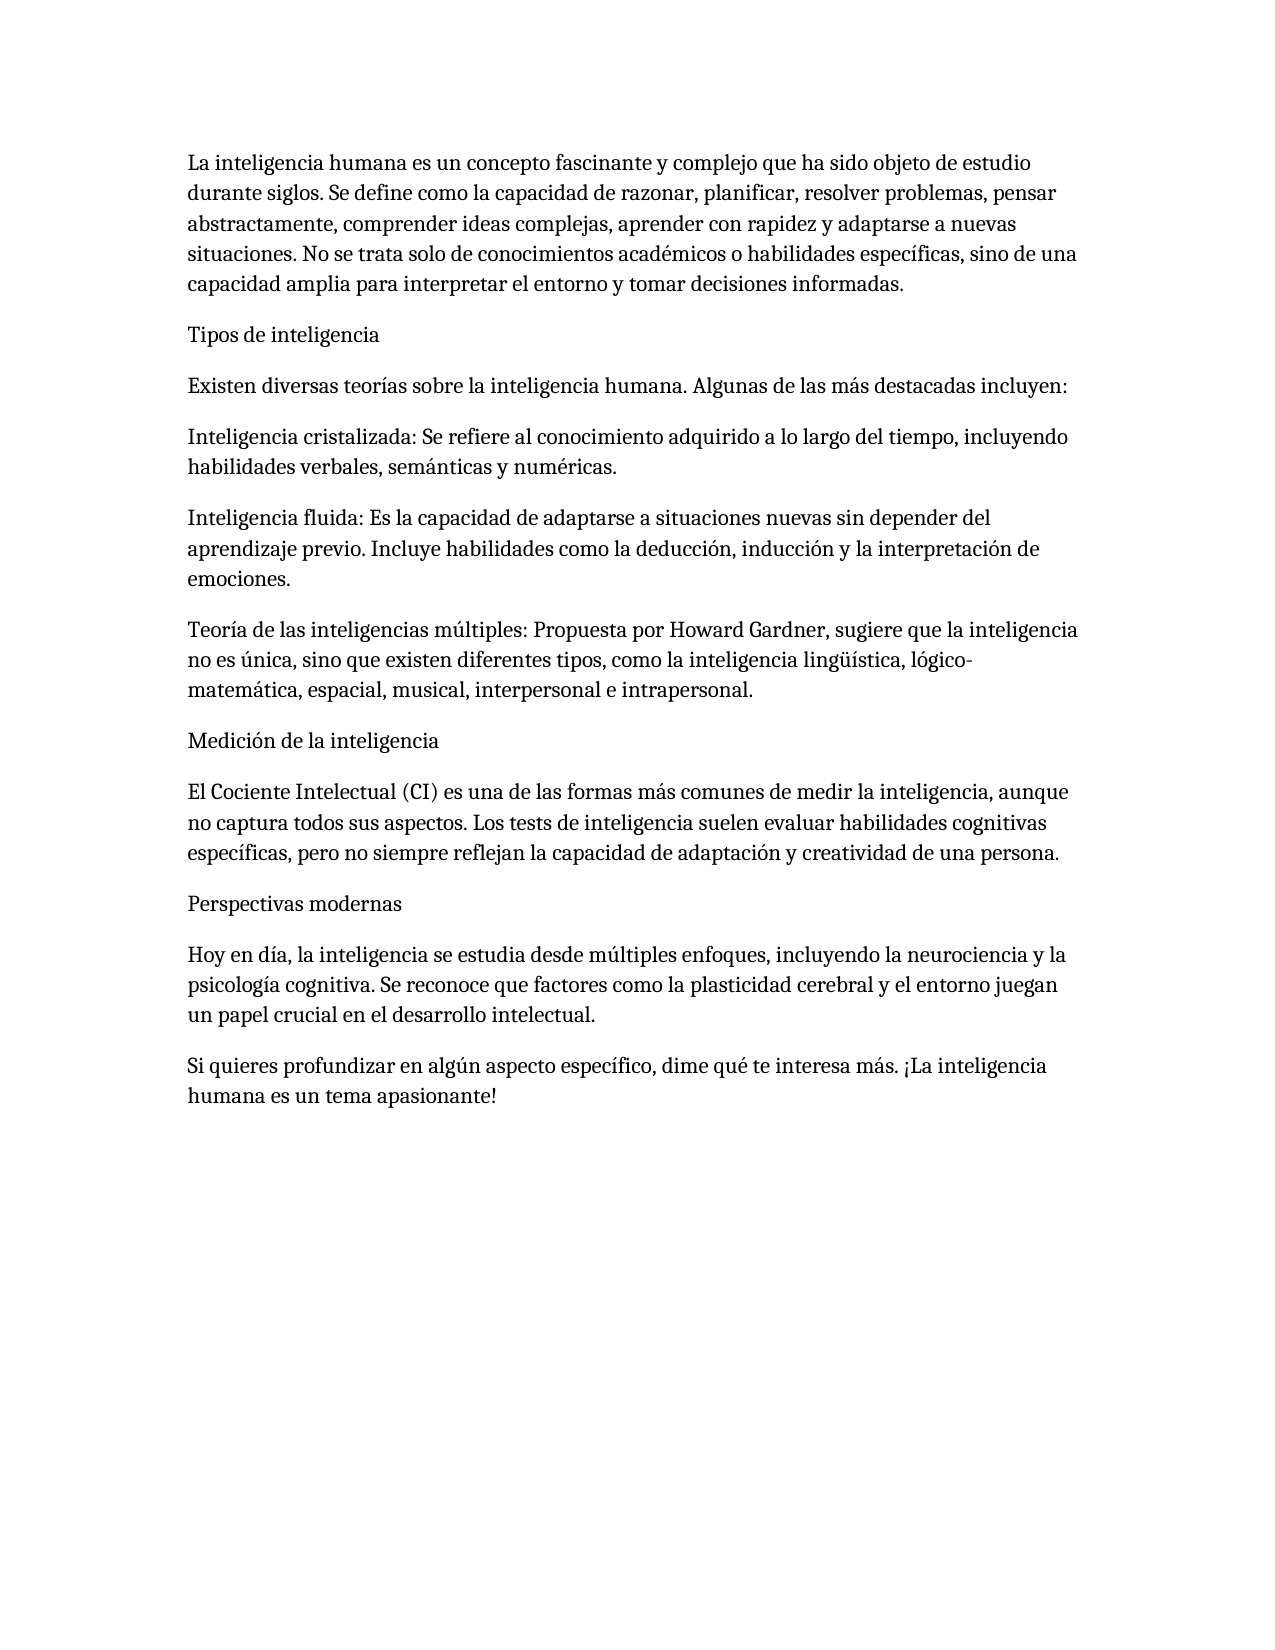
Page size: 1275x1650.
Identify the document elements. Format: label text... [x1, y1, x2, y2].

text Teoría de las inteligencias múltiples: Propuesta por Howard Gardner, sugiere que la inteligencia no es única, sino que existen diferentes tipos, como la inteligencia lingüística, lógico-matemática, espacial, musical, interpersonal e intrapersonal. [187, 617, 1087, 703]
text La inteligencia humana es un concepto fascinante y complejo que ha sido objeto de estudio durante siglos. Se define como la capacidad de razonar, planificar, resolver problemas, pensar abstractamente, comprender ideas complejas, aprender con rapidez y adaptarse a nuevas situaciones. No se trata solo de conocimientos académicos o habilidades específicas, sino de una capacidad amplia para interpretar el entorno y tomar decisiones informadas. [187, 150, 1087, 297]
text Inteligencia fluida: Es la capacidad de adaptarse a situaciones nuevas sin depender del aprendizaje previo. Incluye habilidades como la deducción, inducción y la interpretación de emociones. [187, 505, 1087, 592]
text Perspectivas modernas [187, 891, 1087, 917]
text Si quieres profundizar en algún aspecto específico, dime qué te interesa más. ¡La inteligencia humana es un tema apasionante! [187, 1053, 1087, 1110]
text Tipos de inteligencia [187, 322, 1087, 348]
text Existen diversas teorías sobre la inteligencia humana. Algunas de las más destacadas incluyen: [187, 373, 1087, 399]
text Hoy en día, la inteligencia se estudia desde múltiples enfoques, incluyendo la neurociencia y la psicología cognitiva. Se reconoce que factores como la plasticidad cerebral y el entorno juegan un papel crucial en el desarrollo intelectual. [187, 942, 1087, 1028]
text El Cociente Intelectual (CI) es una de las formas más comunes de medir la inteligencia, aunque no captura todos sus aspectos. Los tests de inteligencia suelen evaluar habilidades cognitivas específicas, pero no siempre reflejan la capacidad de adaptación y creatividad de una persona. [187, 779, 1087, 866]
text Inteligencia cristalizada: Se refiere al conocimiento adquirido a lo largo del tiempo, incluyendo habilidades verbales, semánticas y numéricas. [187, 424, 1087, 481]
text Medición de la inteligencia [187, 728, 1087, 754]
